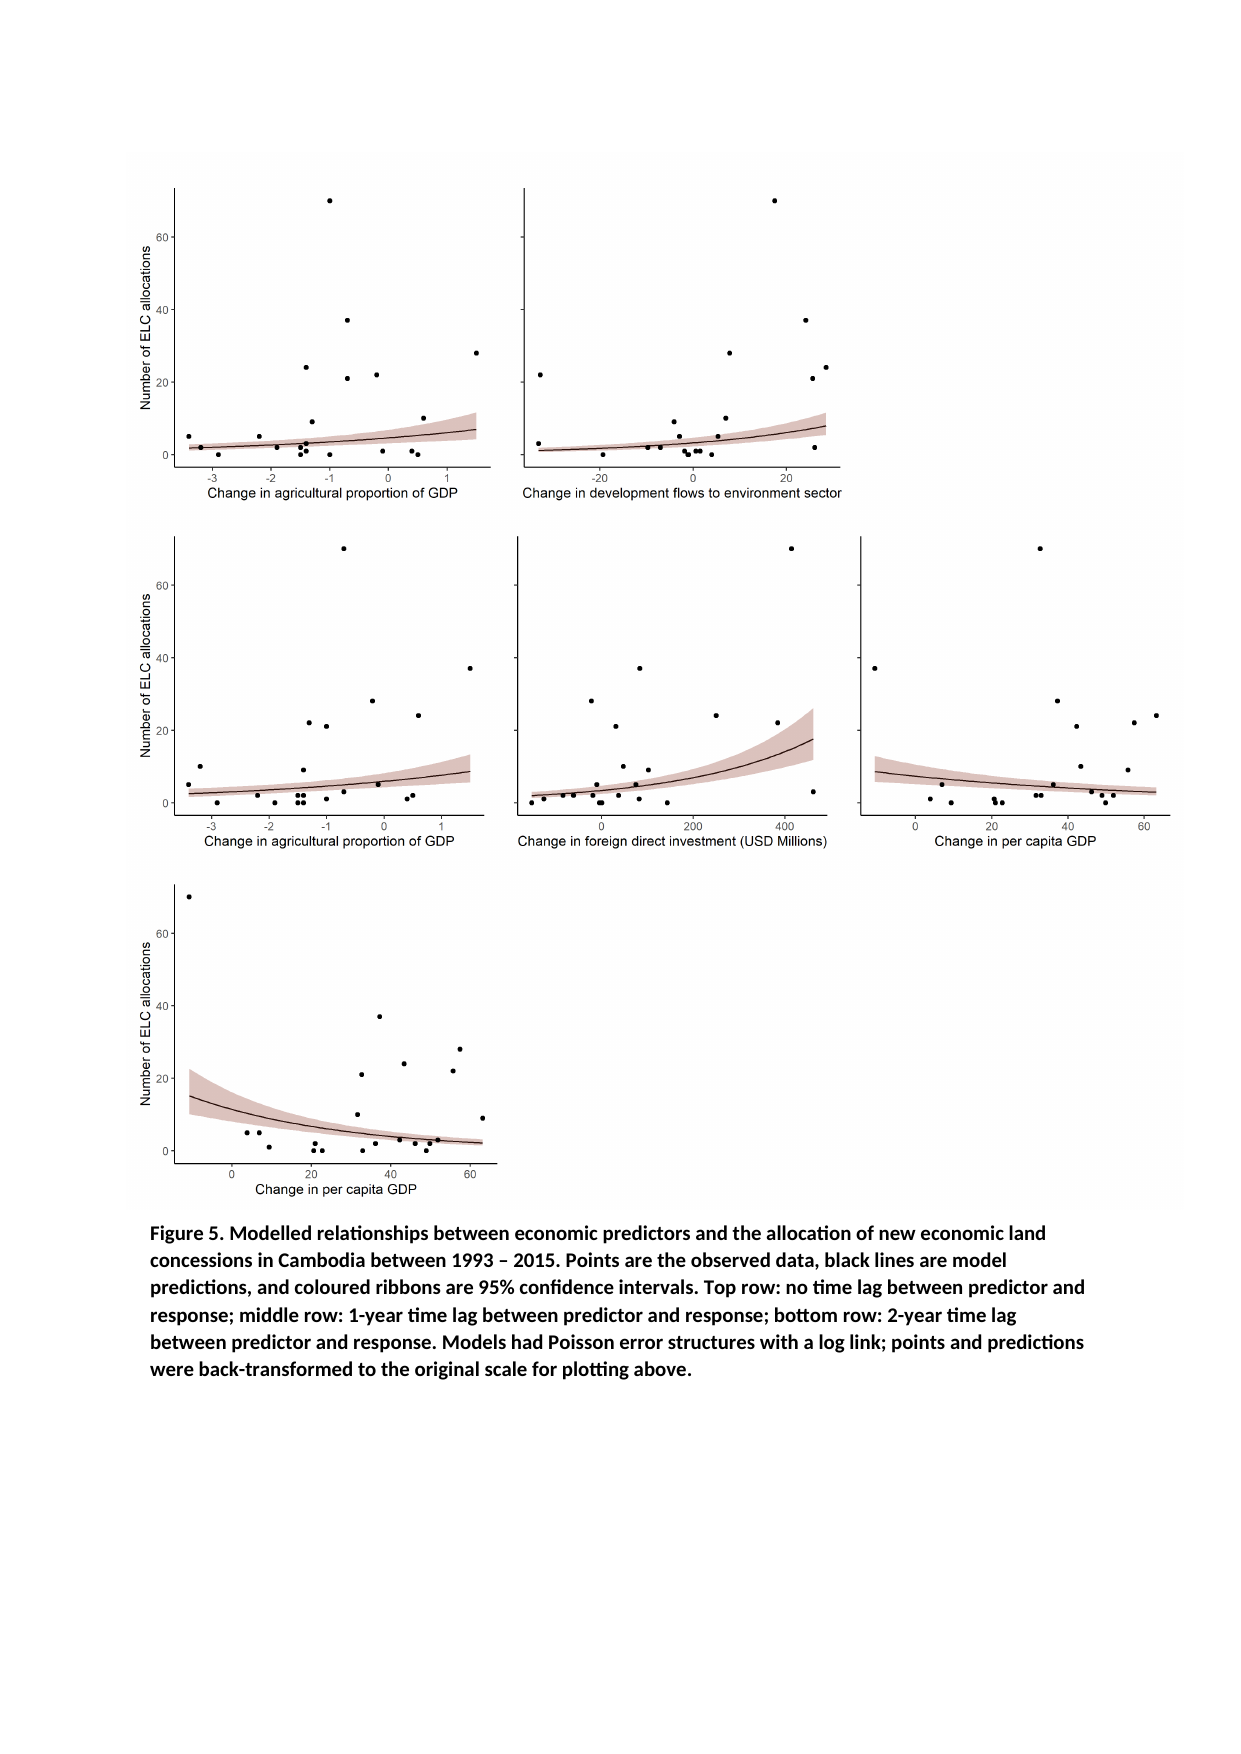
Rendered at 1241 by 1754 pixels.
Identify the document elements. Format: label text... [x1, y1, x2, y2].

picture [126, 152, 1184, 1210]
text Figure 5. Modelled relationships between economic predictors and the allocation of new economic land concessions in Cambodia between 1993 – 2015. Points are the observed data, black lines are model predictions, and coloured ribbons are 95% confidence intervals. Top row: no time lag between predictor and response; middle row: 1-year time lag between predictor and response; bottom row: 2-year time lag between predictor and response. Models had Poisson error structures with a log link; points and predictions were back-transformed to the original scale for plotting above. [150, 1220, 1090, 1382]
